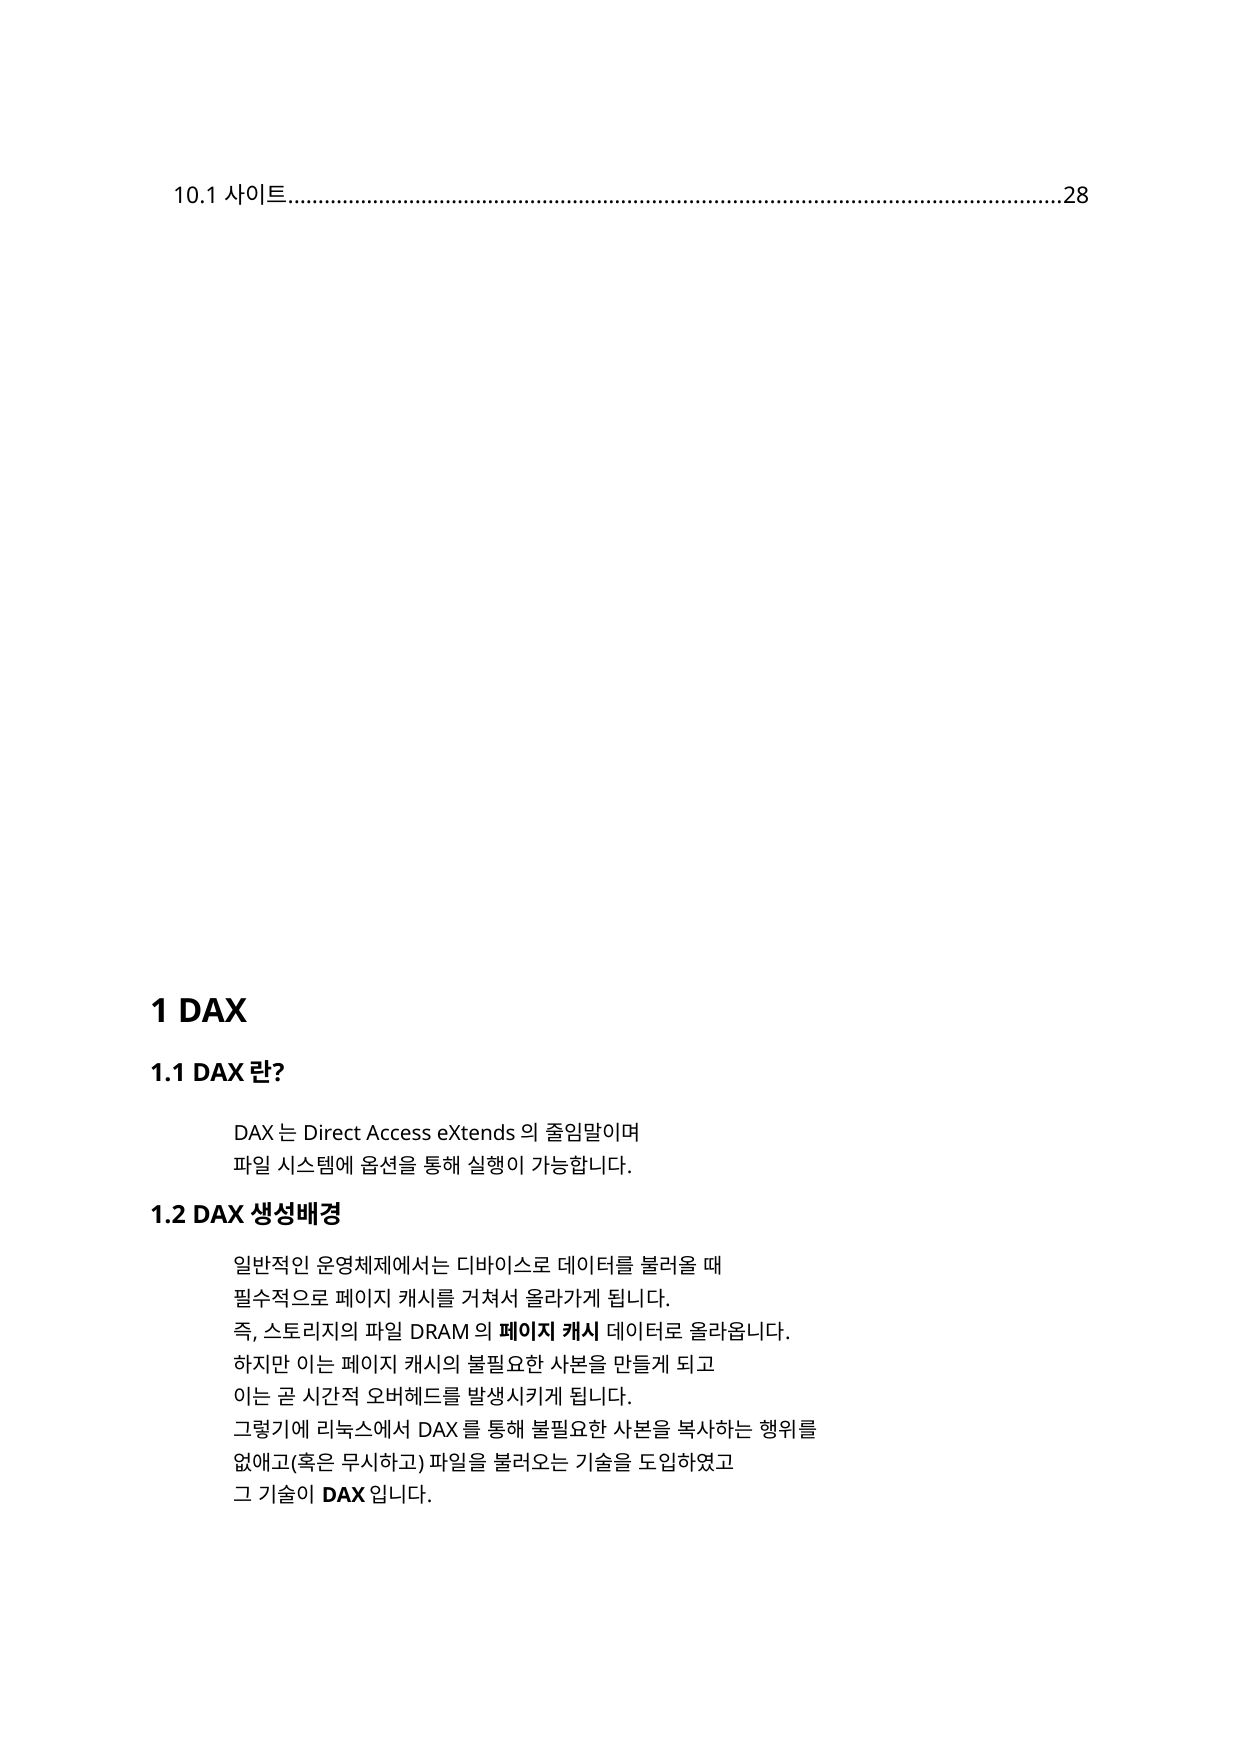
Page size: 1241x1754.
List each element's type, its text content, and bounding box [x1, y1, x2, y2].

title DAX는 Direct Access eXtends의 줄임말이며 파일 시스템에 옵션을 통해 실행이 가능합니다. [150, 1116, 1090, 1179]
subtitle 1.2 DAX 생성배경 [150, 1194, 1090, 1230]
subtitle 1.1 DAX란? [150, 1052, 1090, 1088]
subtitle 1 DAX [150, 986, 1090, 1032]
text 일반적인 운영체제에서는 디바이스로 데이터를 불러올 때 필수적으로 페이지 캐시를 거쳐서 올라가게 됩니다. 즉, 스토리지의 파일 DRAM의 페이지 캐시 데이터로 올라옵니다. 하지만 이는 페이지 캐시의 불필요한 사본을 만들게 되고 이는 곧 시간적 오버헤드를 발생시키게 됩니다. 그렇기에 리눅스에서 DAX를 통해 불필요한 사본을 복사하는 행위를 없애고(혹은 무시하고) 파일을 불러오는 기술을 도입하였고 그 기술이 DAX입니다. [150, 1250, 1090, 1509]
